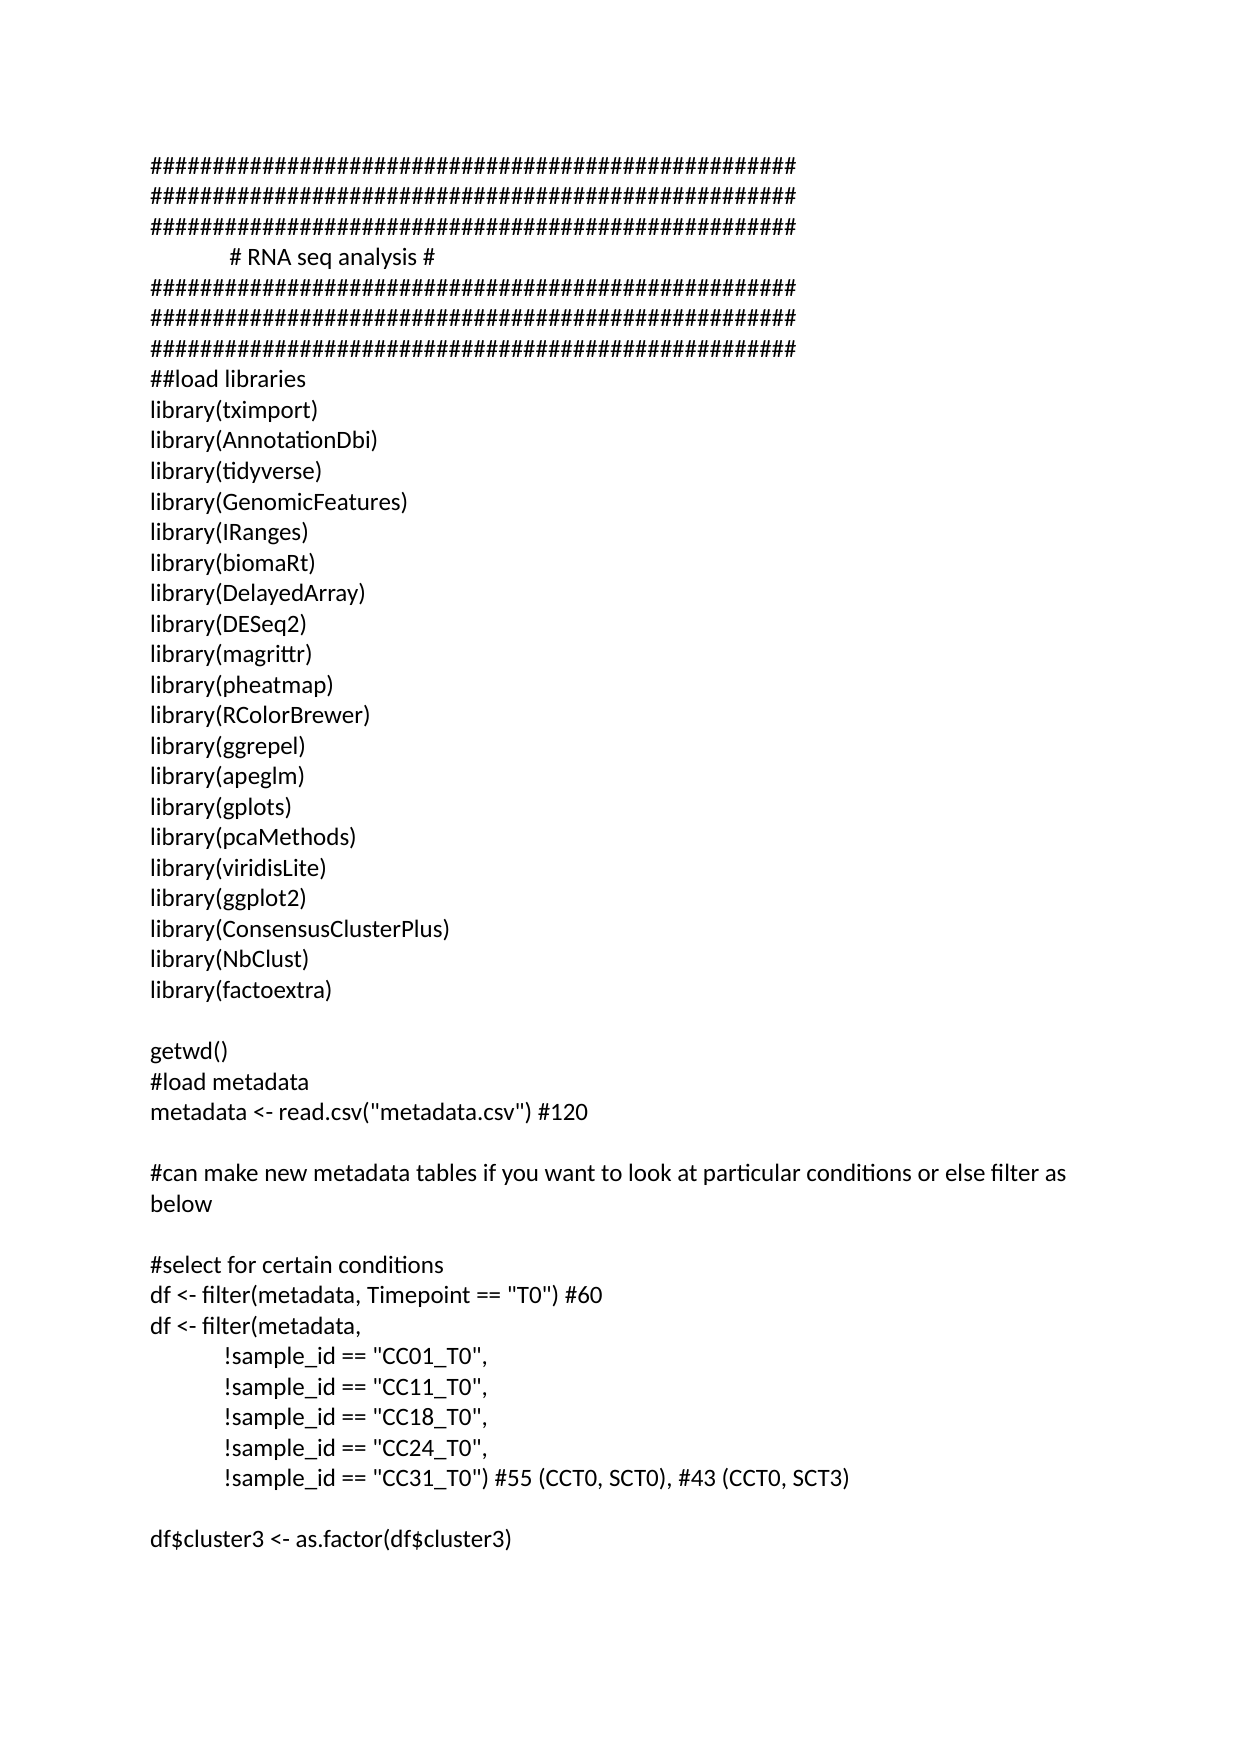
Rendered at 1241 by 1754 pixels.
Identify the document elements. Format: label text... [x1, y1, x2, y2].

text library(factoextra) [150, 974, 1090, 1004]
text df <- filter(metadata, Timepoint == "T0") #60 [150, 1279, 1090, 1310]
text #################################################### [150, 303, 1090, 333]
text #################################################### [150, 272, 1090, 303]
text # RNA seq analysis # [150, 242, 1090, 272]
text getwd() [150, 1035, 1090, 1066]
text !sample_id == "CC31_T0") #55 (CCT0, SCT0), #43 (CCT0, SCT3) [150, 1462, 1090, 1493]
text library(apeglm) [150, 760, 1090, 791]
text library(biomaRt) [150, 547, 1090, 577]
text library(AnnotationDbi) [150, 425, 1090, 455]
text #load metadata [150, 1066, 1090, 1096]
text metadata <- read.csv("metadata.csv") #120 [150, 1096, 1090, 1127]
text !sample_id == "CC24_T0", [150, 1432, 1090, 1462]
text #can make new metadata tables if you want to look at particular conditions or else filter as below [150, 1157, 1090, 1218]
text !sample_id == "CC11_T0", [150, 1371, 1090, 1401]
text ##load libraries [150, 364, 1090, 394]
text library(IRanges) [150, 516, 1090, 547]
text library(tximport) [150, 394, 1090, 425]
text #################################################### [150, 333, 1090, 364]
text library(ggrepel) [150, 730, 1090, 760]
text #################################################### [150, 211, 1090, 242]
text !sample_id == "CC01_T0", [150, 1340, 1090, 1371]
text #################################################### [150, 150, 1090, 181]
text library(RColorBrewer) [150, 699, 1090, 730]
text #################################################### [150, 181, 1090, 211]
text df$cluster3 <- as.factor(df$cluster3) [150, 1523, 1090, 1554]
text library(NbClust) [150, 943, 1090, 974]
text library(DESeq2) [150, 608, 1090, 638]
text library(magrittr) [150, 638, 1090, 669]
text library(viridisLite) [150, 852, 1090, 882]
text library(GenomicFeatures) [150, 486, 1090, 516]
text library(tidyverse) [150, 455, 1090, 486]
text #select for certain conditions [150, 1249, 1090, 1279]
text df <- filter(metadata, [150, 1310, 1090, 1340]
text library(ConsensusClusterPlus) [150, 913, 1090, 943]
text !sample_id == "CC18_T0", [150, 1401, 1090, 1432]
text library(ggplot2) [150, 882, 1090, 913]
text library(pcaMethods) [150, 821, 1090, 852]
text library(DelayedArray) [150, 577, 1090, 608]
text library(gplots) [150, 791, 1090, 821]
text library(pheatmap) [150, 669, 1090, 699]
